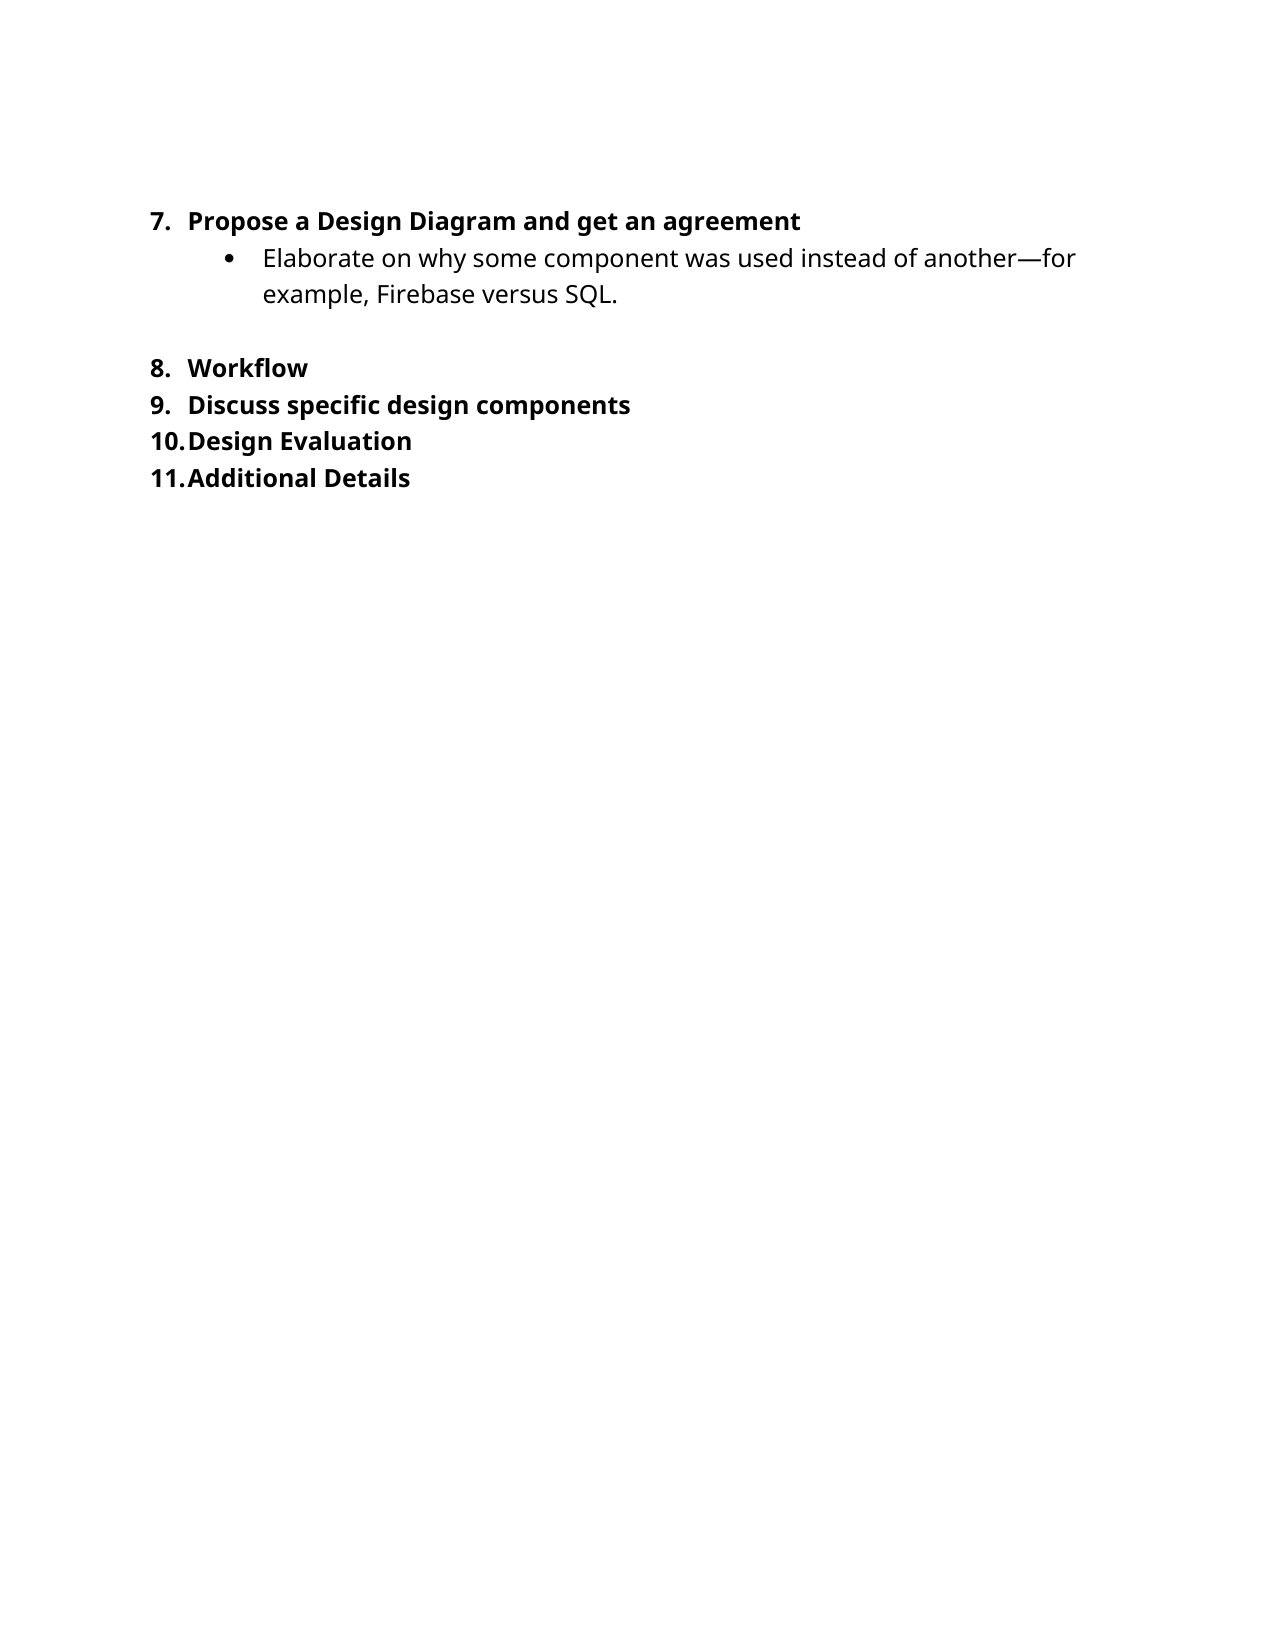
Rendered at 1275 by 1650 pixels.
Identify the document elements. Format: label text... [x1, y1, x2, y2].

list Design Evaluation [150, 424, 1125, 458]
list Elaborate on why some component was used instead of another—for example, Firebase versus SQL. [225, 240, 1125, 311]
list Discuss specific design components [150, 387, 1125, 421]
list Additional Details [150, 461, 1125, 495]
list Propose a Design Diagram and get an agreement [150, 203, 1125, 237]
list Workflow [150, 351, 1125, 384]
